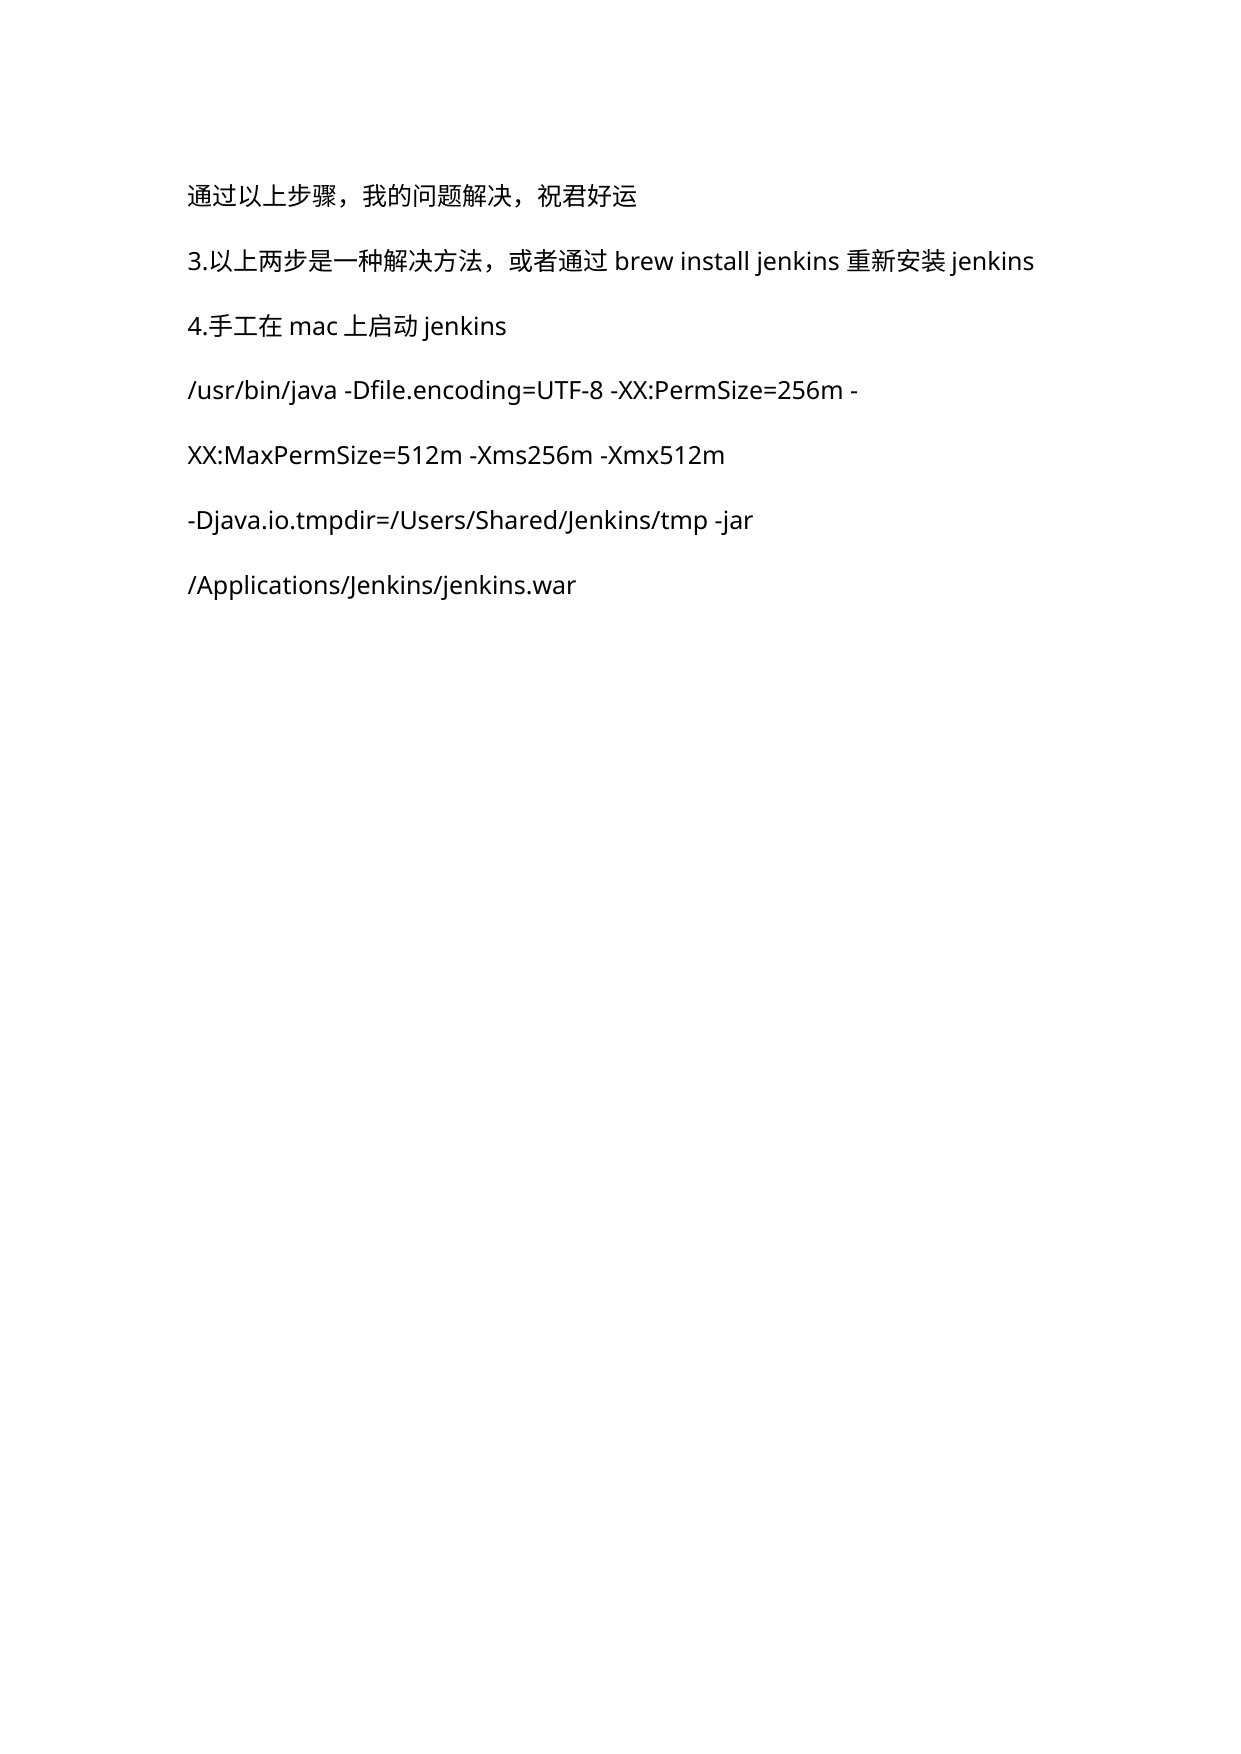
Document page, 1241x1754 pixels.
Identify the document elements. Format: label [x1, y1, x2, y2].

text [187, 162, 1053, 617]
